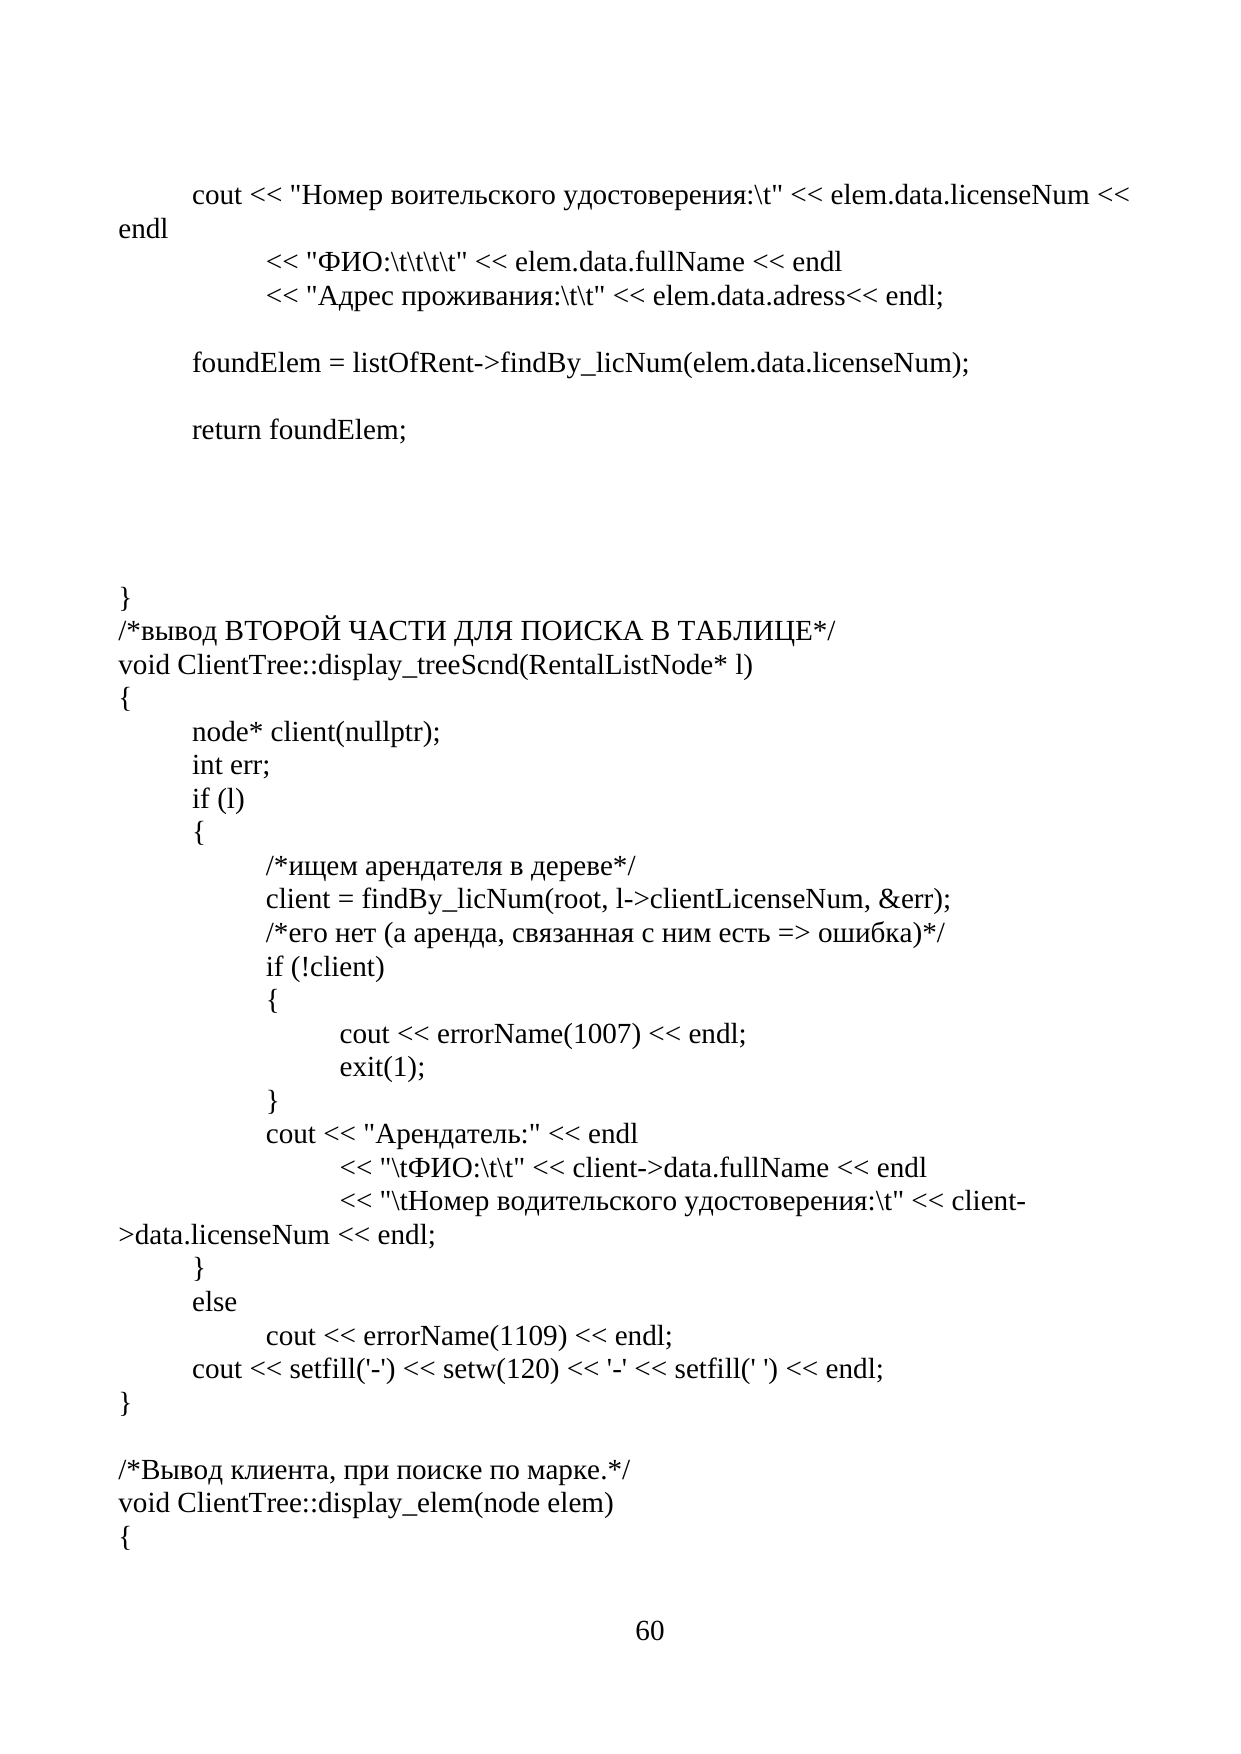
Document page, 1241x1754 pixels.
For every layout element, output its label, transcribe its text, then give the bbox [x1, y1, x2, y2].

text cout << "Номер воительского удостоверения:\t" << elem.data.licenseNum << endl [118, 177, 1181, 244]
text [118, 1351, 1181, 1385]
text { [118, 1519, 1181, 1552]
text cout << "Арендатель:" << endl [118, 1116, 1181, 1150]
text << "Адрес проживания:\t\t" << elem.data.adress<< endl; [118, 278, 1181, 311]
text << "\tНомер водительского удостоверения:\t" << client->data.licenseNum << endl; [118, 1183, 1181, 1251]
text void ClientTree::display_treeScnd(RentalListNode* l) [118, 647, 1181, 680]
text node* client(nullptr); [118, 714, 1181, 747]
text int err; [118, 747, 1181, 781]
text { [118, 814, 1181, 848]
text } [118, 1251, 1181, 1284]
text /*Вывод клиента, при поиске по марке.*/ [118, 1452, 1181, 1485]
text /*вывод ВТОРОЙ ЧАСТИ ДЛЯ ПОИСКА В ТАБЛИЦЕ*/ [118, 613, 1181, 647]
text exit(1); [118, 1049, 1181, 1083]
text << "\tФИО:\t\t" << client->data.fullName << endl [118, 1150, 1181, 1183]
text void ClientTree::display_elem(node elem) [118, 1485, 1181, 1519]
text client = findBy_licNum(root, l->clientLicenseNum, &err); [118, 882, 1181, 915]
text } [118, 1083, 1181, 1116]
text << "ФИО:\t\t\t\t" << elem.data.fullName << endl [118, 244, 1181, 278]
text if (l) [118, 781, 1181, 814]
text foundElem = listOfRent->findBy_licNum(elem.data.licenseNum); [118, 345, 1181, 378]
text /*ищем арендателя в дереве*/ [118, 848, 1181, 882]
text if (!client) [118, 949, 1181, 982]
text /*его нет (а аренда, связанная с ним есть => ошибка)*/ [118, 915, 1181, 949]
text cout << errorName(1007) << endl; [118, 1016, 1181, 1049]
text { [118, 680, 1181, 714]
text { [118, 982, 1181, 1016]
text } [118, 1385, 1181, 1418]
text return foundElem; [118, 412, 1181, 446]
text else [118, 1284, 1181, 1318]
text } [118, 580, 1181, 613]
text cout << errorName(1109) << endl; [118, 1318, 1181, 1351]
